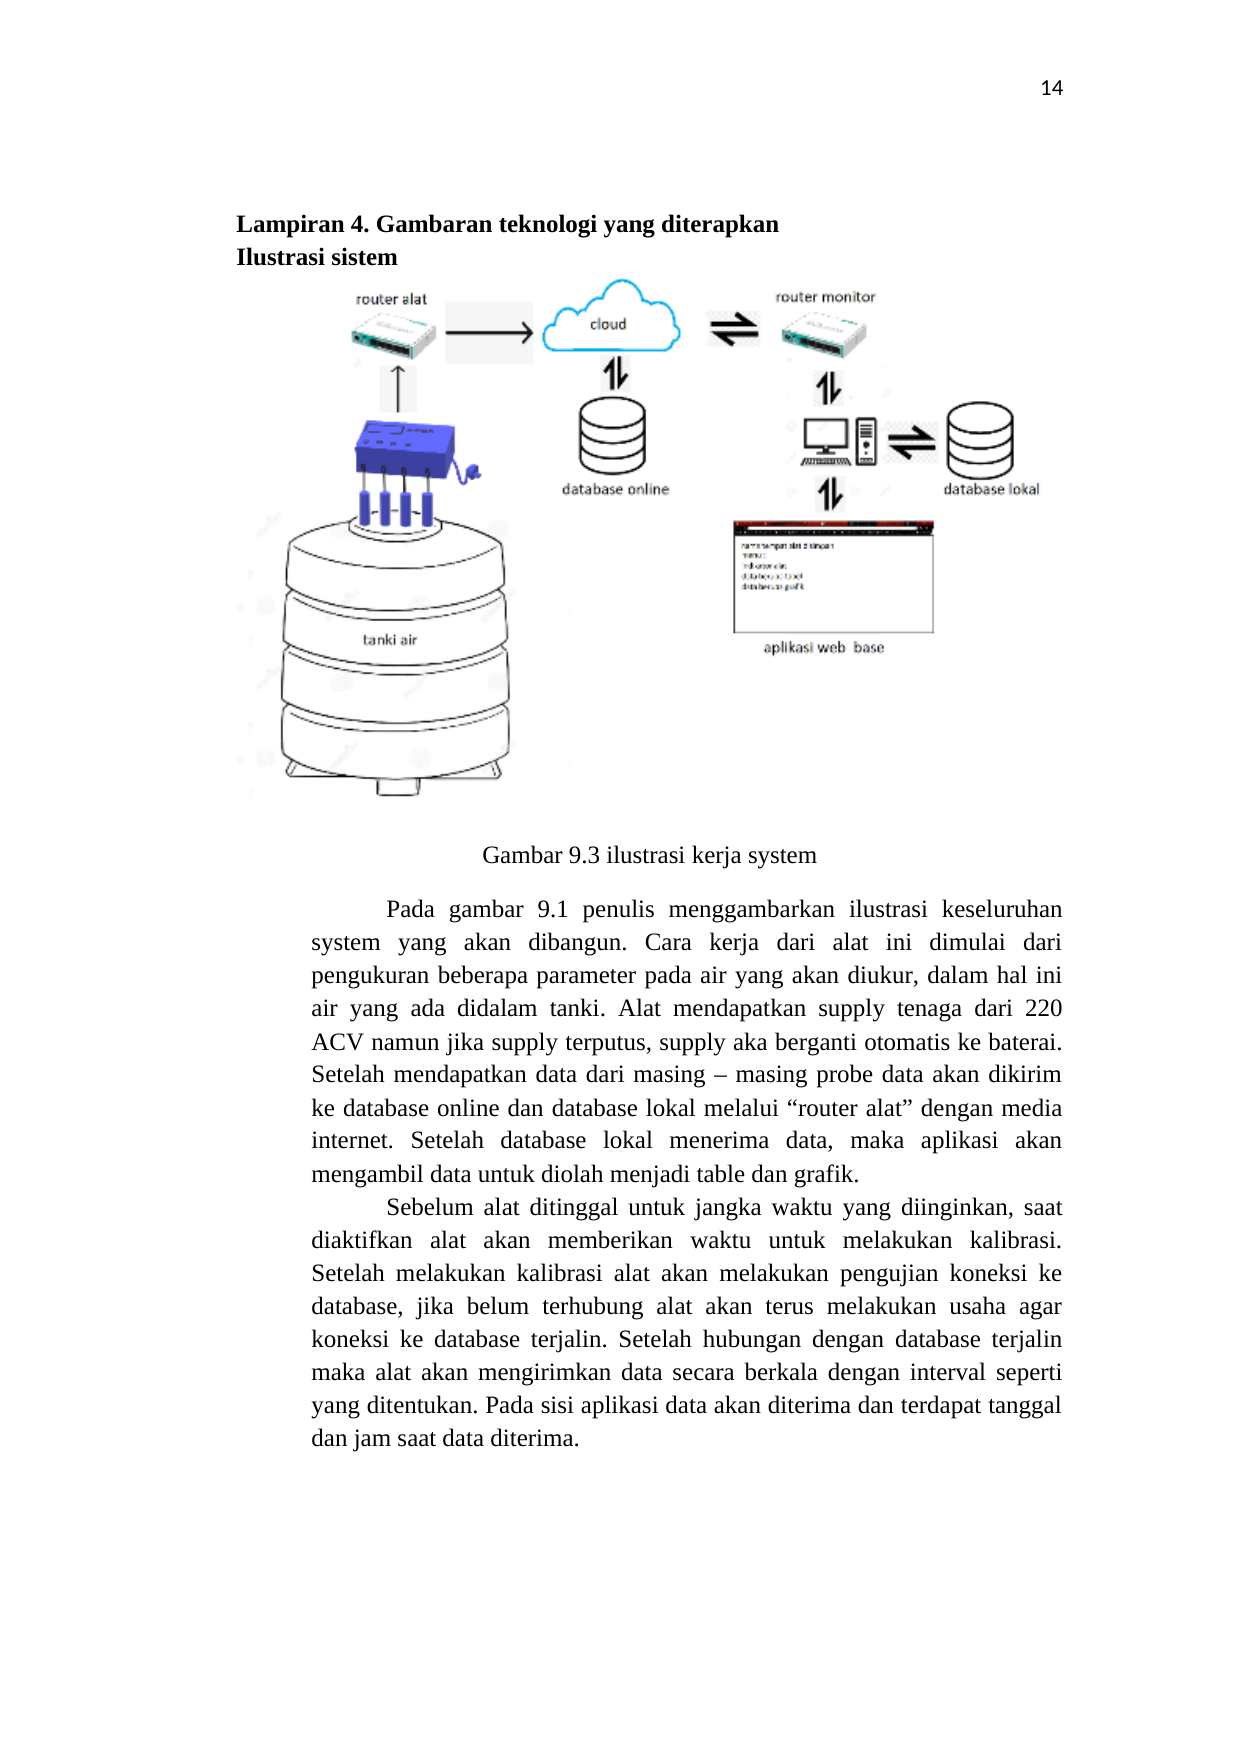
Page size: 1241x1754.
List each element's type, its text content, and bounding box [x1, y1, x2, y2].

text Pada gambar 9.1 penulis menggambarkan ilustrasi keseluruhan system yang akan dibangun. Cara kerja dari alat ini dimulai dari pengukuran beberapa parameter pada air yang akan diukur, dalam hal ini air yang ada didalam tanki. Alat mendapatkan supply tenaga dari 220 ACV namun jika supply terputus, supply aka berganti otomatis ke baterai. Setelah mendapatkan data dari masing – masing probe data akan dikirim ke database online dan database lokal melalui “router alat” dengan media internet. Setelah database lokal menerima data, maka aplikasi akan mengambil data untuk diolah menjadi table dan grafik. [311, 894, 1063, 1187]
picture [236, 275, 1063, 837]
subtitle Lampiran 4. Gambaran teknologi yang diterapkan [199, 209, 1063, 238]
text Ilustrasi sistem [236, 242, 1063, 271]
text Sebelum alat ditinggal untuk jangka waktu yang diinginkan, saat diaktifkan alat akan memberikan waktu untuk melakukan kalibrasi. Setelah melakukan kalibrasi alat akan melakukan pengujian koneksi ke database, jika belum terhubung alat akan terus melakukan usaha agar koneksi ke database terjalin. Setelah hubungan dengan database terjalin maka alat akan mengirimkan data secara berkala dengan interval seperti yang ditentukan. Pada sisi aplikasi data akan diterima dan terdapat tanggal dan jam saat data diterima. [311, 1192, 1063, 1452]
